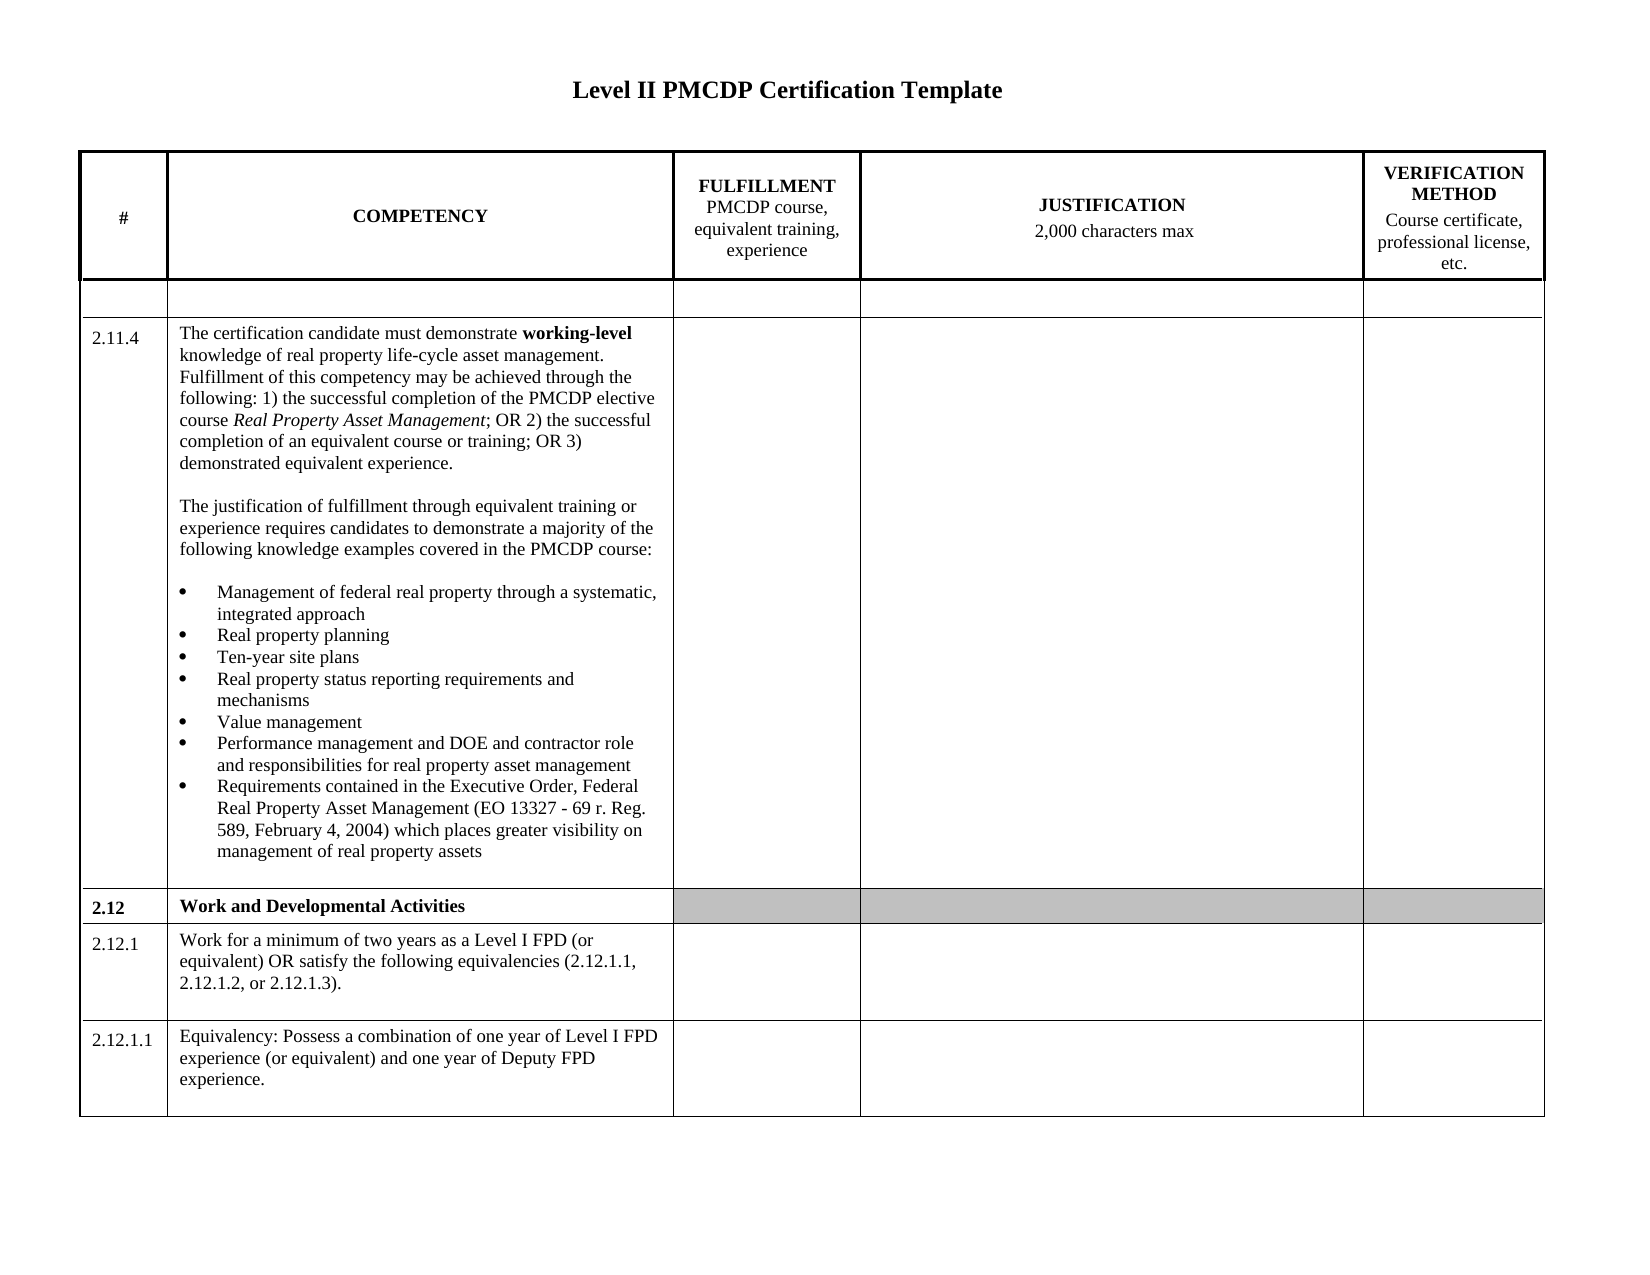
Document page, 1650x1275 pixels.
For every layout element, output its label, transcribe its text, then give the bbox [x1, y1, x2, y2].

table_cell [1364, 923, 1544, 1019]
table_cell [1364, 888, 1544, 923]
table_header FULFILLMENT PMCDP course, equivalent training, experience [675, 153, 859, 278]
table_cell Work and Developmental Activities [168, 889, 673, 923]
table_cell [1364, 278, 1544, 317]
table_header # [82, 153, 166, 278]
table_cell 2.11.4 [81, 317, 167, 888]
table_cell Work for a minimum of two years as a Level I FPD (or equivalent) OR satisfy the following equivalencies (2.12.1.1, 2.12.1.2, or 2.12.1.3). [168, 924, 673, 1019]
table_cell [674, 924, 860, 1019]
table_cell [861, 924, 1363, 1019]
table_cell [861, 1021, 1363, 1116]
table_cell [674, 318, 860, 888]
table_cell [674, 889, 860, 923]
table_cell 2.12 [81, 888, 167, 923]
table_cell [861, 889, 1363, 923]
table_cell [861, 281, 1363, 317]
table_cell The certification candidate must demonstrate working-level knowledge of real property life-cycle asset management. Fulfillment of this competency may be achieved through the following: 1) the successful completion of the PMCDP elective course Real Property Asset Management; OR 2) the successful completion of an equivalent course or training; OR 3) demonstrated equivalent experience. The justification of fulfillment through equivalent training or experience requires candidates to demonstrate a majority of the following knowledge examples covered in the PMCDP course: Management of federal real property through a systematic, integrated approach Real property planning Ten-year site plans Real property status reporting requirements and mechanisms Value management Performance management and DOE and contractor role and responsibilities for real property asset management Requirements contained in the Executive Order, Federal Real Property Asset Management (EO 13327 - 69 r. Reg. 589, February 4, 2004) which places greater visibility on management of real property assets [168, 318, 673, 888]
table_cell [674, 281, 860, 317]
table_header COMPETENCY [169, 153, 672, 278]
table_cell [1364, 1020, 1544, 1116]
table_cell 2.11.3 [81, 279, 167, 317]
table_header VERIFICATION METHOD Course certificate, professional license, etc. [1365, 153, 1543, 278]
table_cell [861, 318, 1363, 888]
table_cell [1364, 317, 1544, 888]
table_cell [674, 1021, 860, 1116]
table_header JUSTIFICATION 2,000 characters max [862, 153, 1362, 278]
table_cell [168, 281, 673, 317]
table_cell 2.12.1 [81, 923, 167, 1019]
table_cell 2.12.1.1 [81, 1020, 167, 1116]
